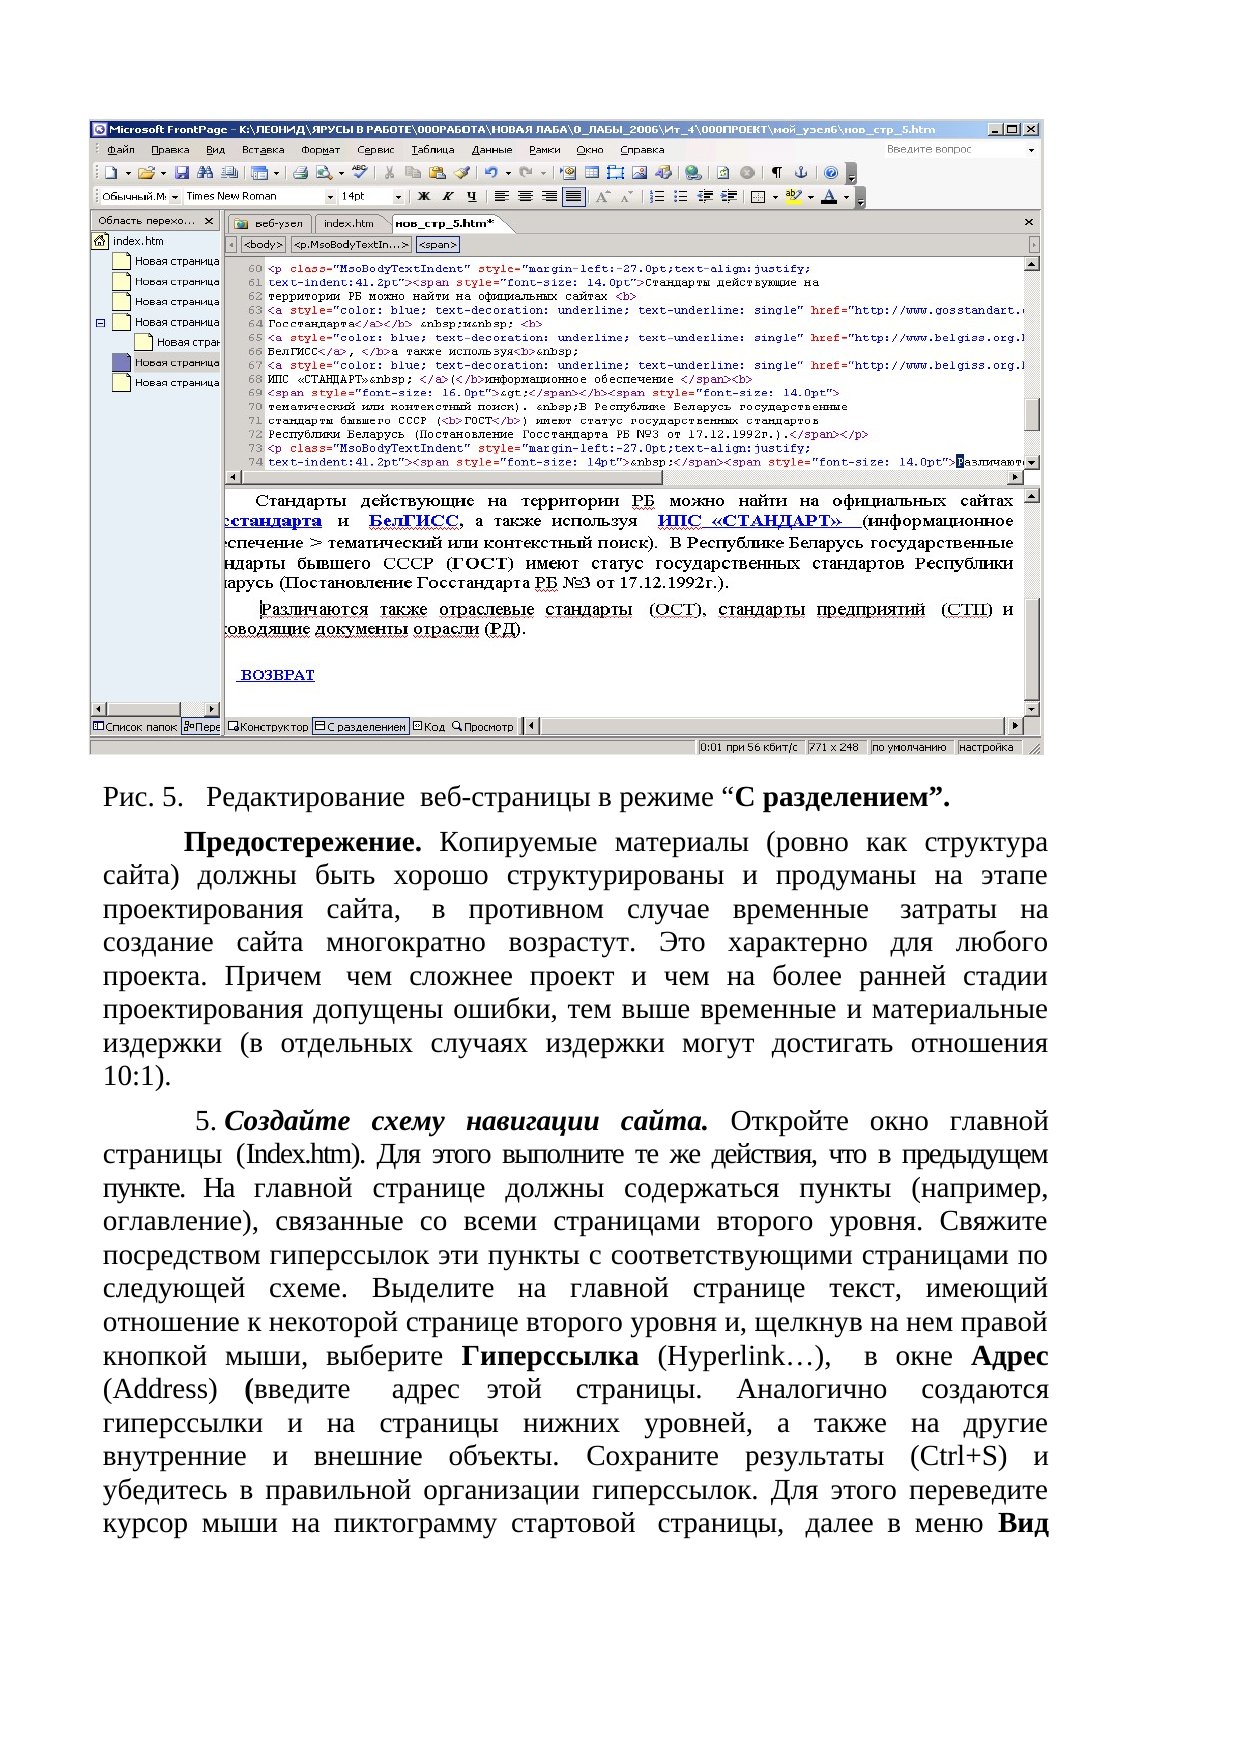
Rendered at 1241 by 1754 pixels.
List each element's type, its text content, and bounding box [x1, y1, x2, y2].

picture [88, 118, 1044, 755]
text Предостережение. Копируемые материалы (ровно как структура сайта) должны быть хорошо структурированы и продуманы на этапе проектирования сайта, в противном случае временные затраты на создание сайта многократно возрастут. Это характерно для любого проекта. Причем чем сложнее проект и чем на более ранней стадии проектирования допущены ошибки, тем выше временные и материальные издержки (в отдельных случаях издержки могут достигать отношения 10:1). [103, 824, 1049, 1092]
text Рис. 5. Редактирование веб-страницы в режиме “С разделением”. [103, 779, 1049, 813]
